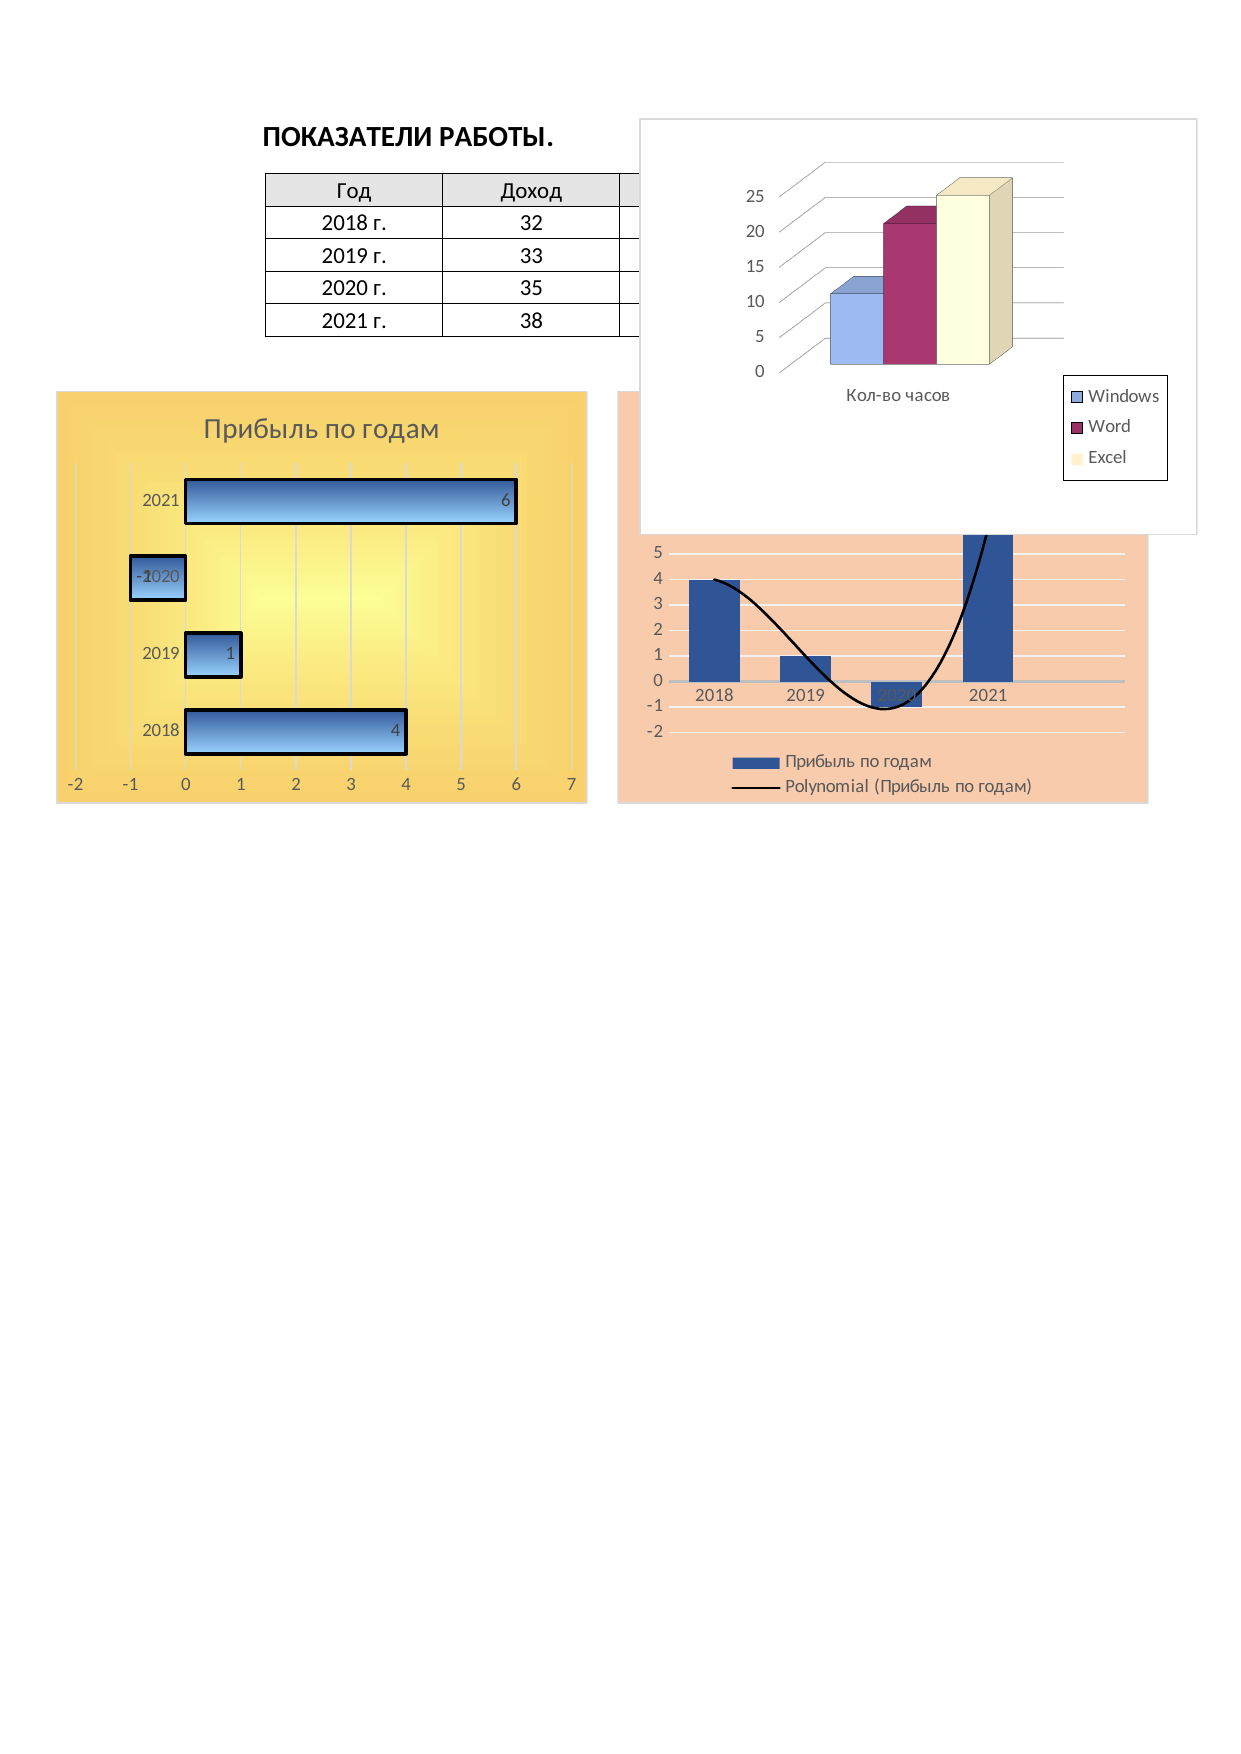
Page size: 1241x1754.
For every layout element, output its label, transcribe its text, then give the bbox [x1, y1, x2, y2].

table_header Год [266, 174, 442, 206]
table_cell 33 [443, 239, 619, 271]
table_cell 36 [620, 272, 639, 303]
table_cell 28 [620, 207, 639, 238]
table_header Расход [620, 174, 639, 206]
text ПОКАЗАТЕЛИ РАБОТЫ. [177, 118, 639, 154]
table_cell 38 [443, 304, 619, 336]
table_header Доход [443, 174, 619, 206]
table_cell 2019 г. [266, 239, 442, 271]
table_cell 2018 г. [266, 207, 442, 238]
table_cell 2021 г. [266, 304, 442, 336]
table_cell 35 [443, 272, 619, 303]
table_cell 32 [620, 239, 639, 271]
table_cell 32 [620, 304, 639, 336]
table_cell 2020 г. [266, 272, 442, 303]
table_cell 32 [443, 207, 619, 238]
